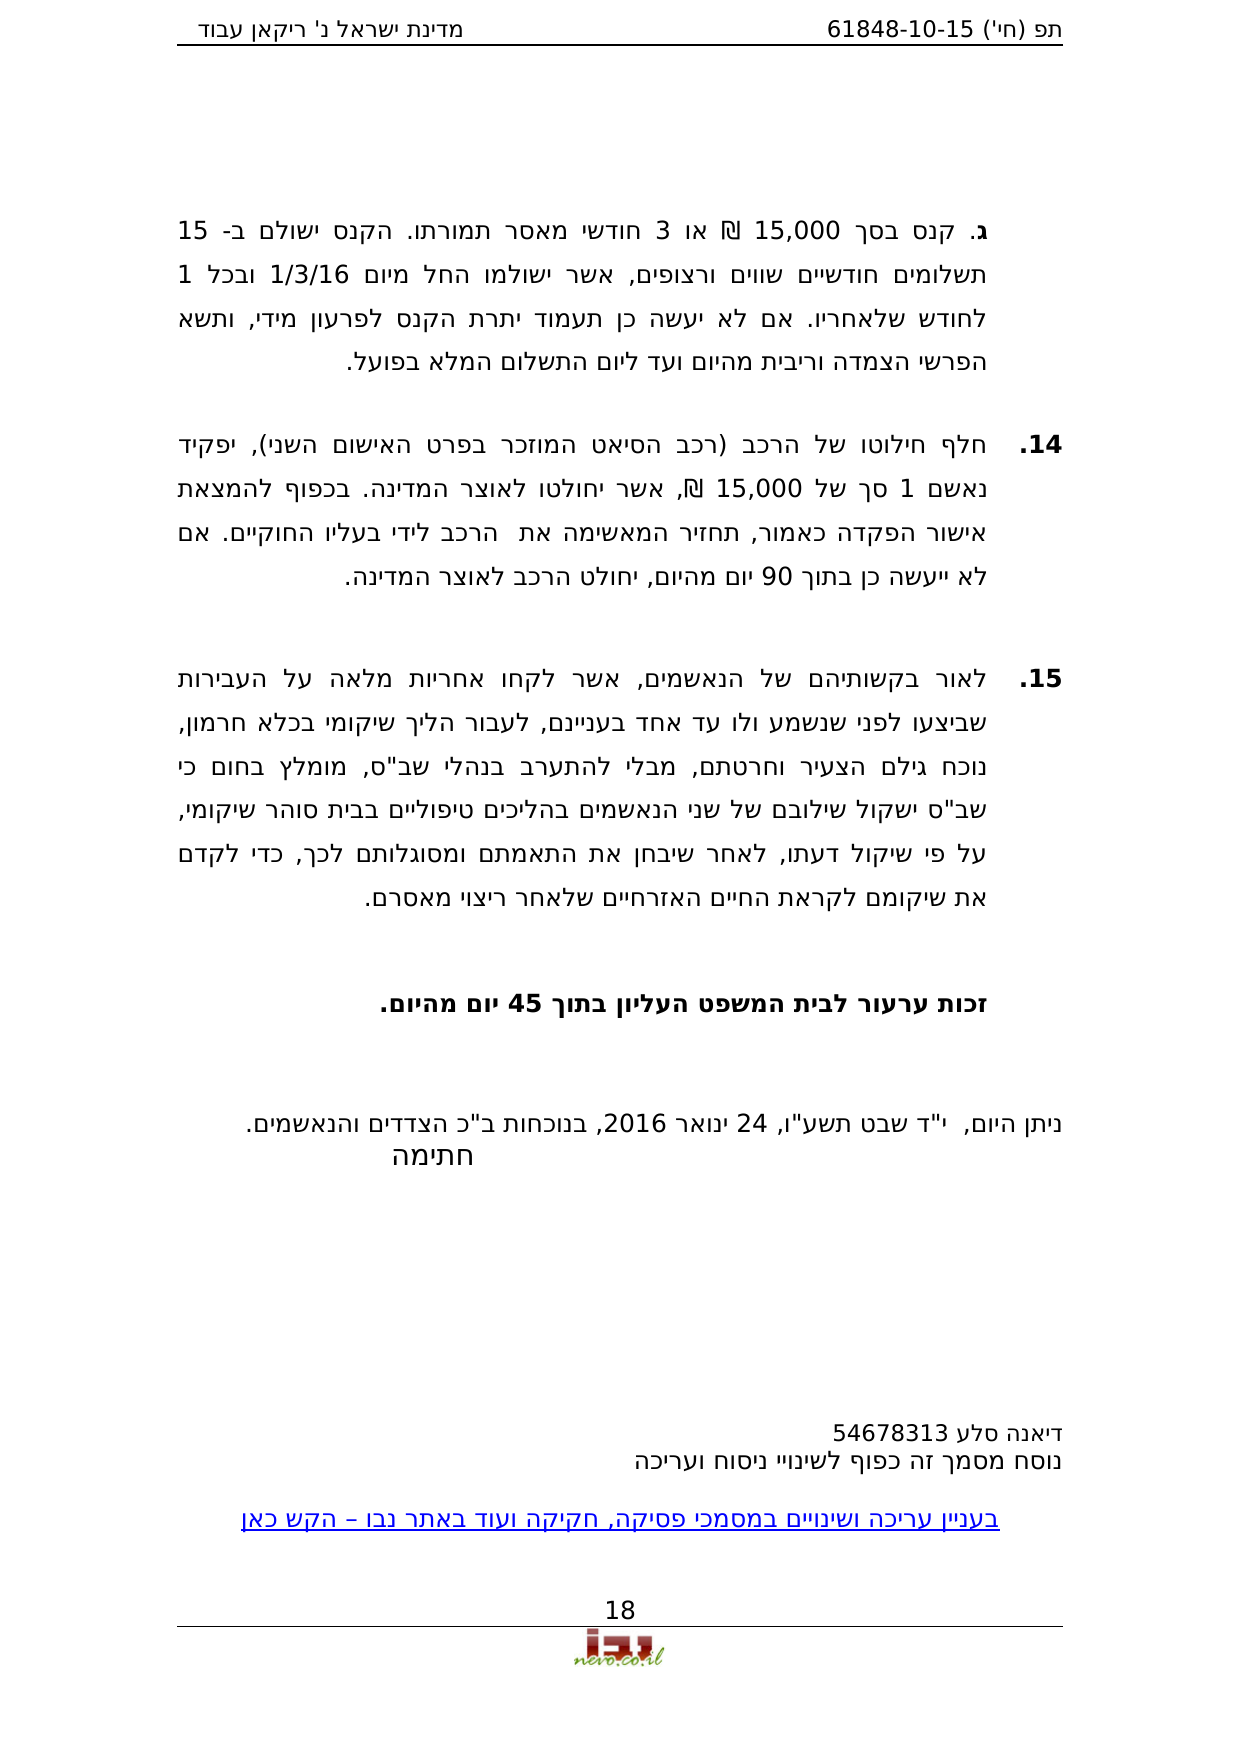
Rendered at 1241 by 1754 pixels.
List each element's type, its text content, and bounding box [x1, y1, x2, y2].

picture [574, 1628, 666, 1667]
text 14. חלף חילוטו של הרכב (רכב הסיאט המוזכר בפרט האישום השני), יפקיד נאשם 1 סך של 15,000 ₪, אשר יחולטו לאוצר המדינה. בכפוף להמצאת אישור הפקדה כאמור, תחזיר המאשימה את הרכב לידי בעליו החוקיים. אם לא ייעשה כן בתוך 90 יום מהיום, יחולט הרכב לאוצר המדינה. [177, 431, 1063, 591]
text ג. קנס בסך 15,000 ₪ או 3 חודשי מאסר תמורתו. הקנס ישולם ב- 15 תשלומים חודשיים שווים ורצופים, אשר ישולמו החל מיום 1/3/16 ובכל 1 לחודש שלאחריו. אם לא יעשה כן תעמוד יתרת הקנס לפרעון מידי, ותשא הפרשי הצמדה וריבית מהיום ועד ליום התשלום המלא בפועל. [177, 216, 988, 377]
text נוסח מסמך זה כפוף לשינויי ניסוח ועריכה [177, 1446, 1063, 1476]
text דיאנה סלע 54678313 [177, 1420, 1063, 1446]
text ניתן היום, י"ד שבט תשע"ו, 24 ינואר 2016, בנוכחות ב"כ הצדדים והנאשמים. [177, 1109, 1063, 1138]
text זכות ערעור לבית המשפט העליון בתוך 45 יום מהיום. [177, 989, 1063, 1018]
text חתימה [177, 1138, 1063, 1172]
text 15. לאור בקשותיהם של הנאשמים, אשר לקחו אחריות מלאה על העבירות שביצעו לפני שנשמע ולו עד אחד בעניינם, לעבור הליך שיקומי בכלא חרמון, נוכח גילם הצעיר וחרטתם, מבלי להתערב בנהלי שב"ס, מומלץ בחום כי שב"ס ישקול שילובם של שני הנאשמים בהליכים טיפוליים בבית סוהר שיקומי, על פי שיקול דעתו, לאחר שיבחן את התאמתם ומסוגלותם לכך, כדי לקדם את שיקומם לקראת החיים האזרחיים שלאחר ריצוי מאסרם. [177, 664, 1063, 912]
text בעניין עריכה ושינויים במסמכי פסיקה, חקיקה ועוד באתר נבו – הקש כאן [177, 1504, 1063, 1533]
